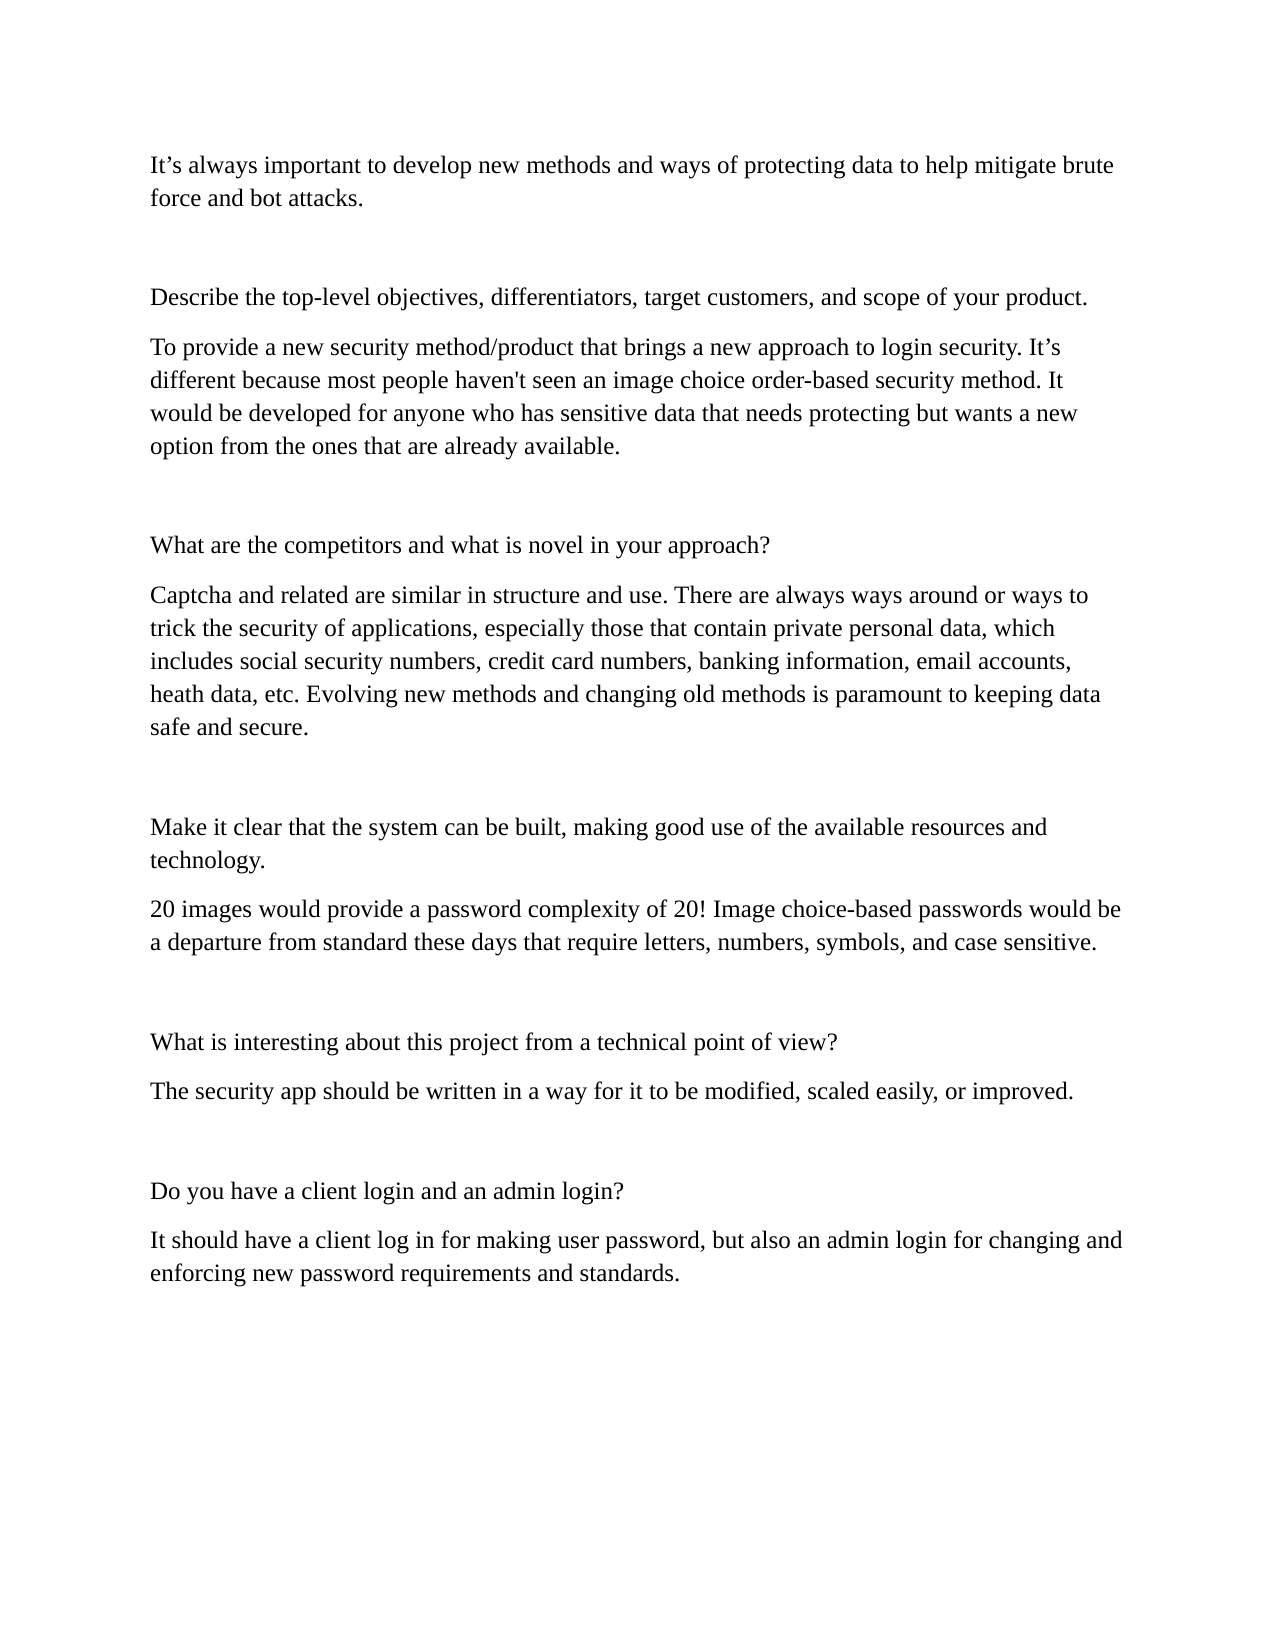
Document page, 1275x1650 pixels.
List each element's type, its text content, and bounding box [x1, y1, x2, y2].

text What are the competitors and what is novel in your approach? [150, 531, 1125, 559]
text What is interesting about this project from a technical point of view? [150, 1027, 1125, 1056]
text Describe the top-level objectives, differentiators, target customers, and scope of your product. [150, 282, 1125, 311]
text Do you have a client login and an admin login? [150, 1176, 1125, 1204]
text It should have a client log in for making user password, but also an admin login for changing and enforcing new password requirements and standards. [150, 1226, 1125, 1287]
text To provide a new security method/product that brings a new approach to login security. It’s different because most people haven't seen an image choice order-based security method. It would be developed for anyone who has sensitive data that needs protecting but wants a new option from the ones that are already available. [150, 332, 1125, 460]
text Make it clear that the system can be built, making good use of the available resources and technology. [150, 812, 1125, 873]
text It’s always important to develop new methods and ways of protecting data to help mitigate brute force and bot attacks. [150, 150, 1125, 212]
text 20 images would provide a password complexity of 20! Image choice-based passwords would be a departure from standard these days that require letters, numbers, symbols, and case sensitive. [150, 894, 1125, 956]
text The security app should be written in a way for it to be modified, scaled easily, or improved. [150, 1076, 1125, 1105]
text Captcha and related are similar in structure and use. There are always ways around or ways to trick the security of applications, especially those that contain private personal data, which includes social security numbers, credit card numbers, banking information, email accounts, heath data, etc. Evolving new methods and changing old methods is paramount to keeping data safe and secure. [150, 580, 1125, 741]
